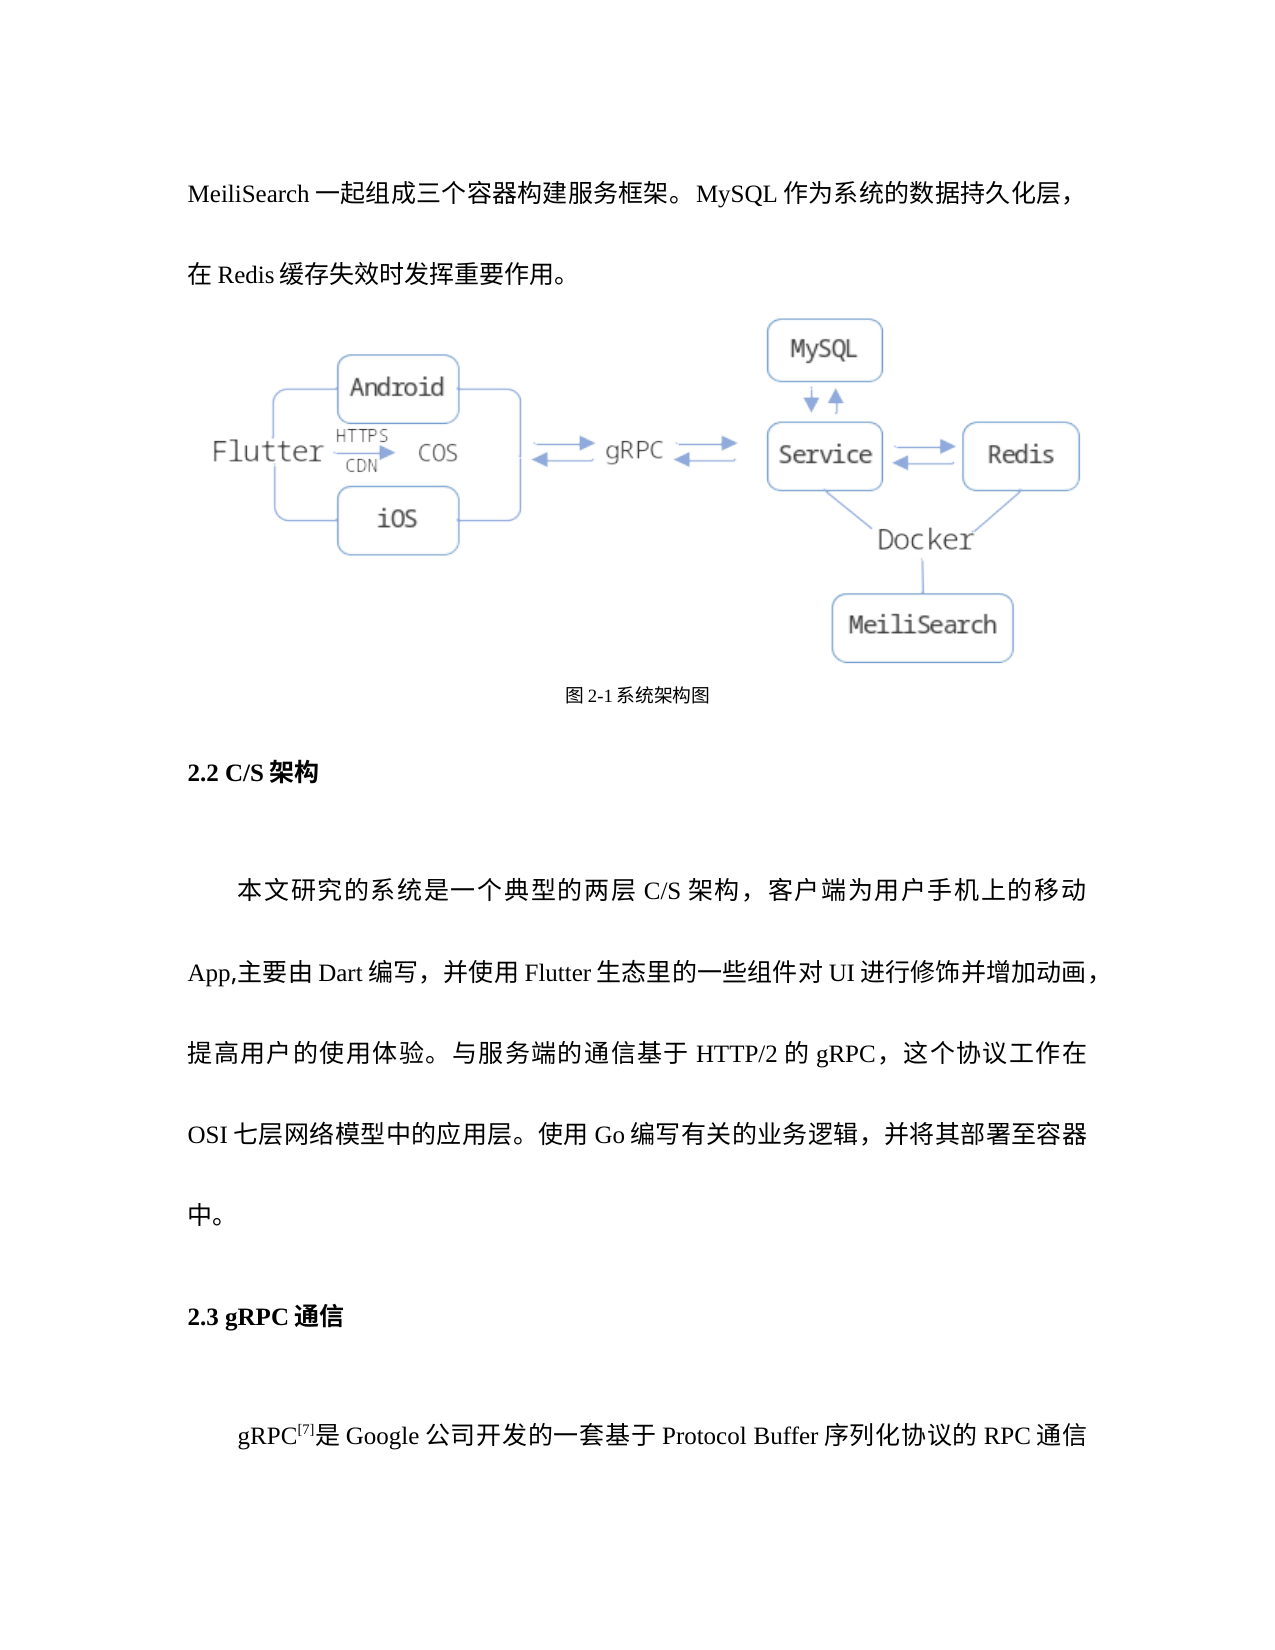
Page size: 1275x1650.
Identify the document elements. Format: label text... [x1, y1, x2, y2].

text 本文研究的系统是一个典型的两层C/S架构，客户端为用户手机上的移动App,主要由Dart编写，并使用Flutter生态里的一些组件对UI进行修饰并增加动画，提高用户的使用体验。与服务端的通信基于HTTP/2的gRPC，这个协议工作在OSI七层网络模型中的应用层。使用Go编写有关的业务逻辑，并将其部署至容器中。 [187, 856, 1087, 1246]
subtitle 2.2 C/S架构 [187, 738, 1087, 803]
text 图 2-1系统架构图 [187, 678, 1087, 711]
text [187, 159, 1087, 305]
subtitle 2.3 gRPC通信 [187, 1282, 1087, 1347]
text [187, 1401, 1087, 1466]
